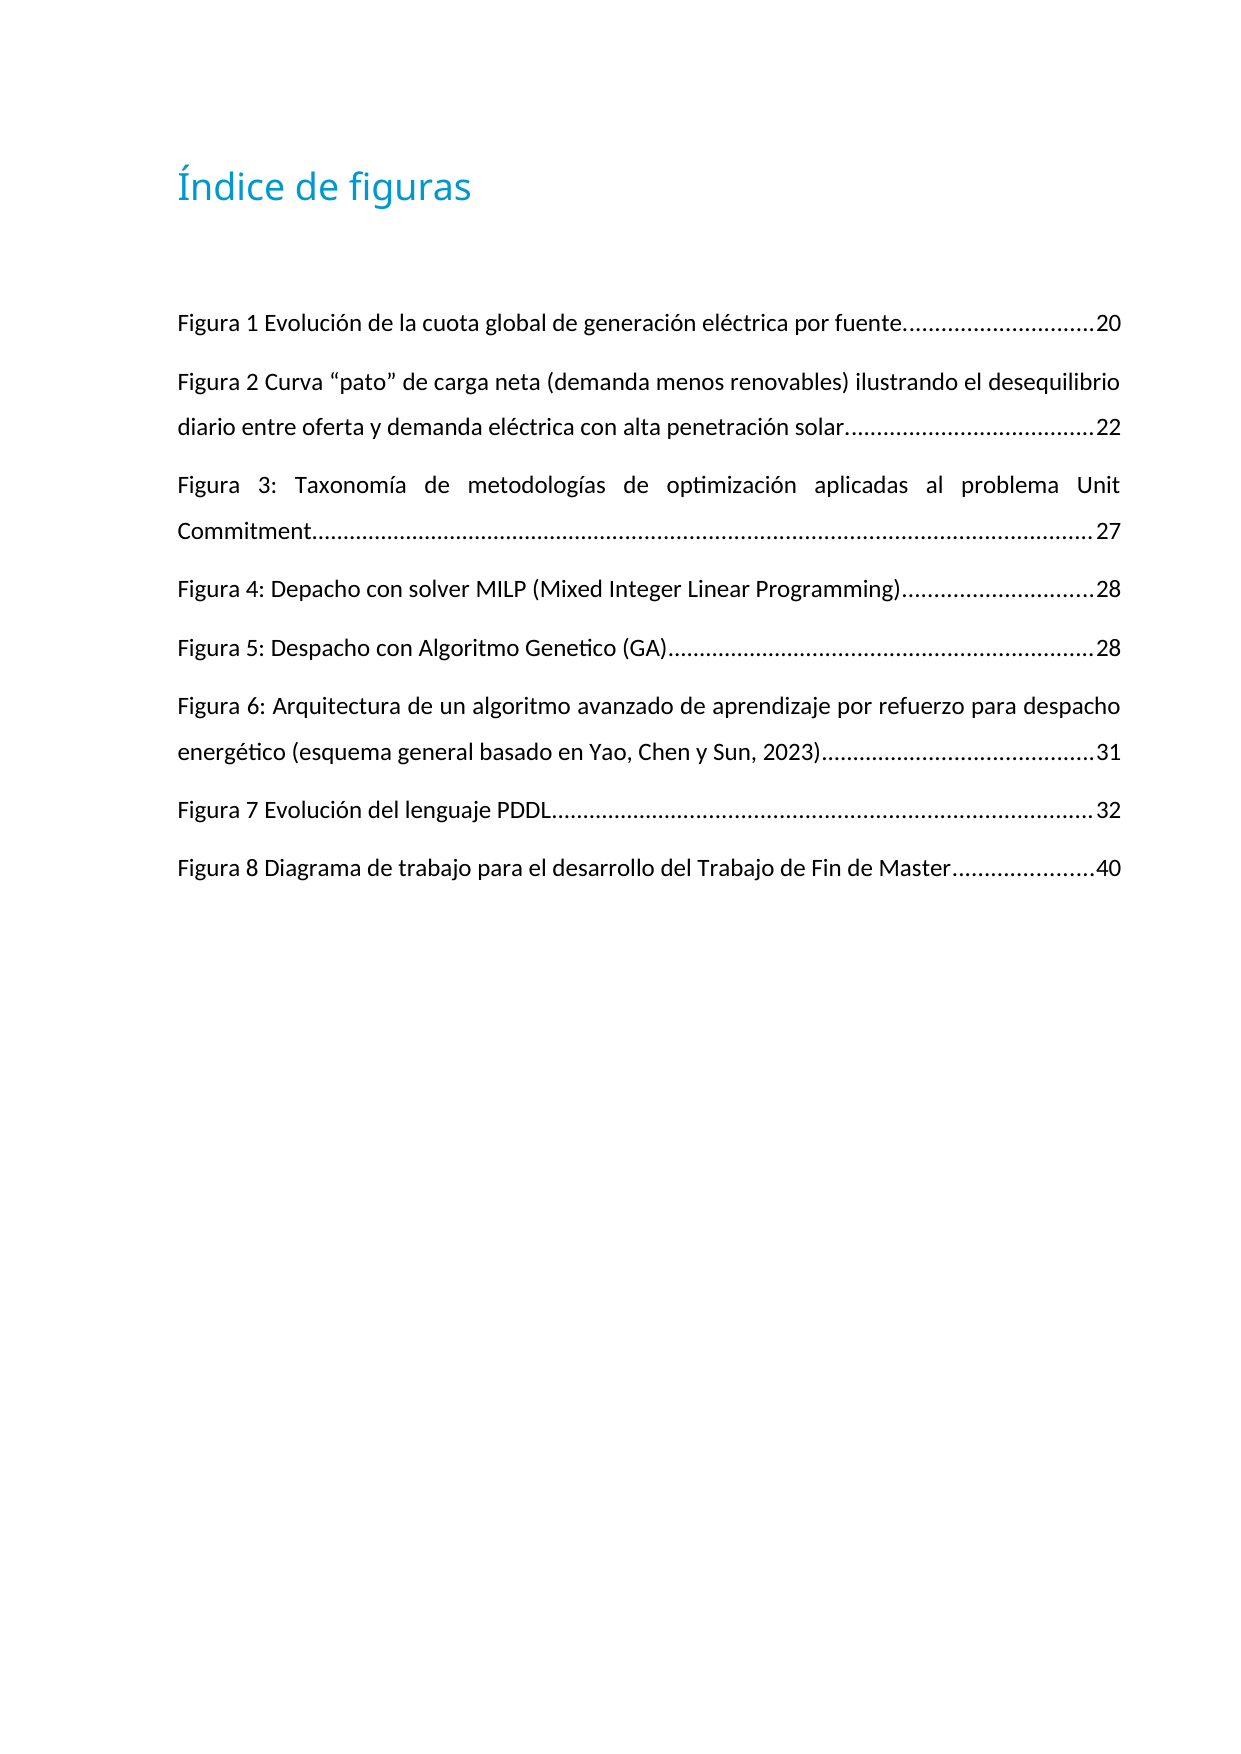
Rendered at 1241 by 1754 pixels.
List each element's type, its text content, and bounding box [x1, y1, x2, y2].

text Figura 5: Despacho con Algoritmo Genetico (GA) 28 [177, 632, 1122, 662]
text Figura 6: Arquitectura de un algoritmo avanzado de aprendizaje por refuerzo para despacho energético (esquema general basado en Yao, Chen y Sun, 2023) 31 [177, 690, 1122, 766]
text Figura 4: Depacho con solver MILP (Mixed Integer Linear Programming) 28 [177, 574, 1122, 604]
text Índice de figuras [177, 160, 1122, 211]
text Figura 1 Evolución de la cuota global de generación eléctrica por fuente. 20 [177, 307, 1122, 338]
text Figura 8 Diagrama de trabajo para el desarrollo del Trabajo de Fin de Master 40 [177, 852, 1122, 883]
text Figura 2 Curva “pato” de carga neta (demanda menos renovables) ilustrando el desequilibrio diario entre oferta y demanda eléctrica con alta penetración solar. 22 [177, 366, 1122, 442]
text Figura 7 Evolución del lenguaje PDDL 32 [177, 794, 1122, 824]
text Figura 3: Taxonomía de metodologías de optimización aplicadas al problema Unit Commitment 27 [177, 470, 1122, 546]
